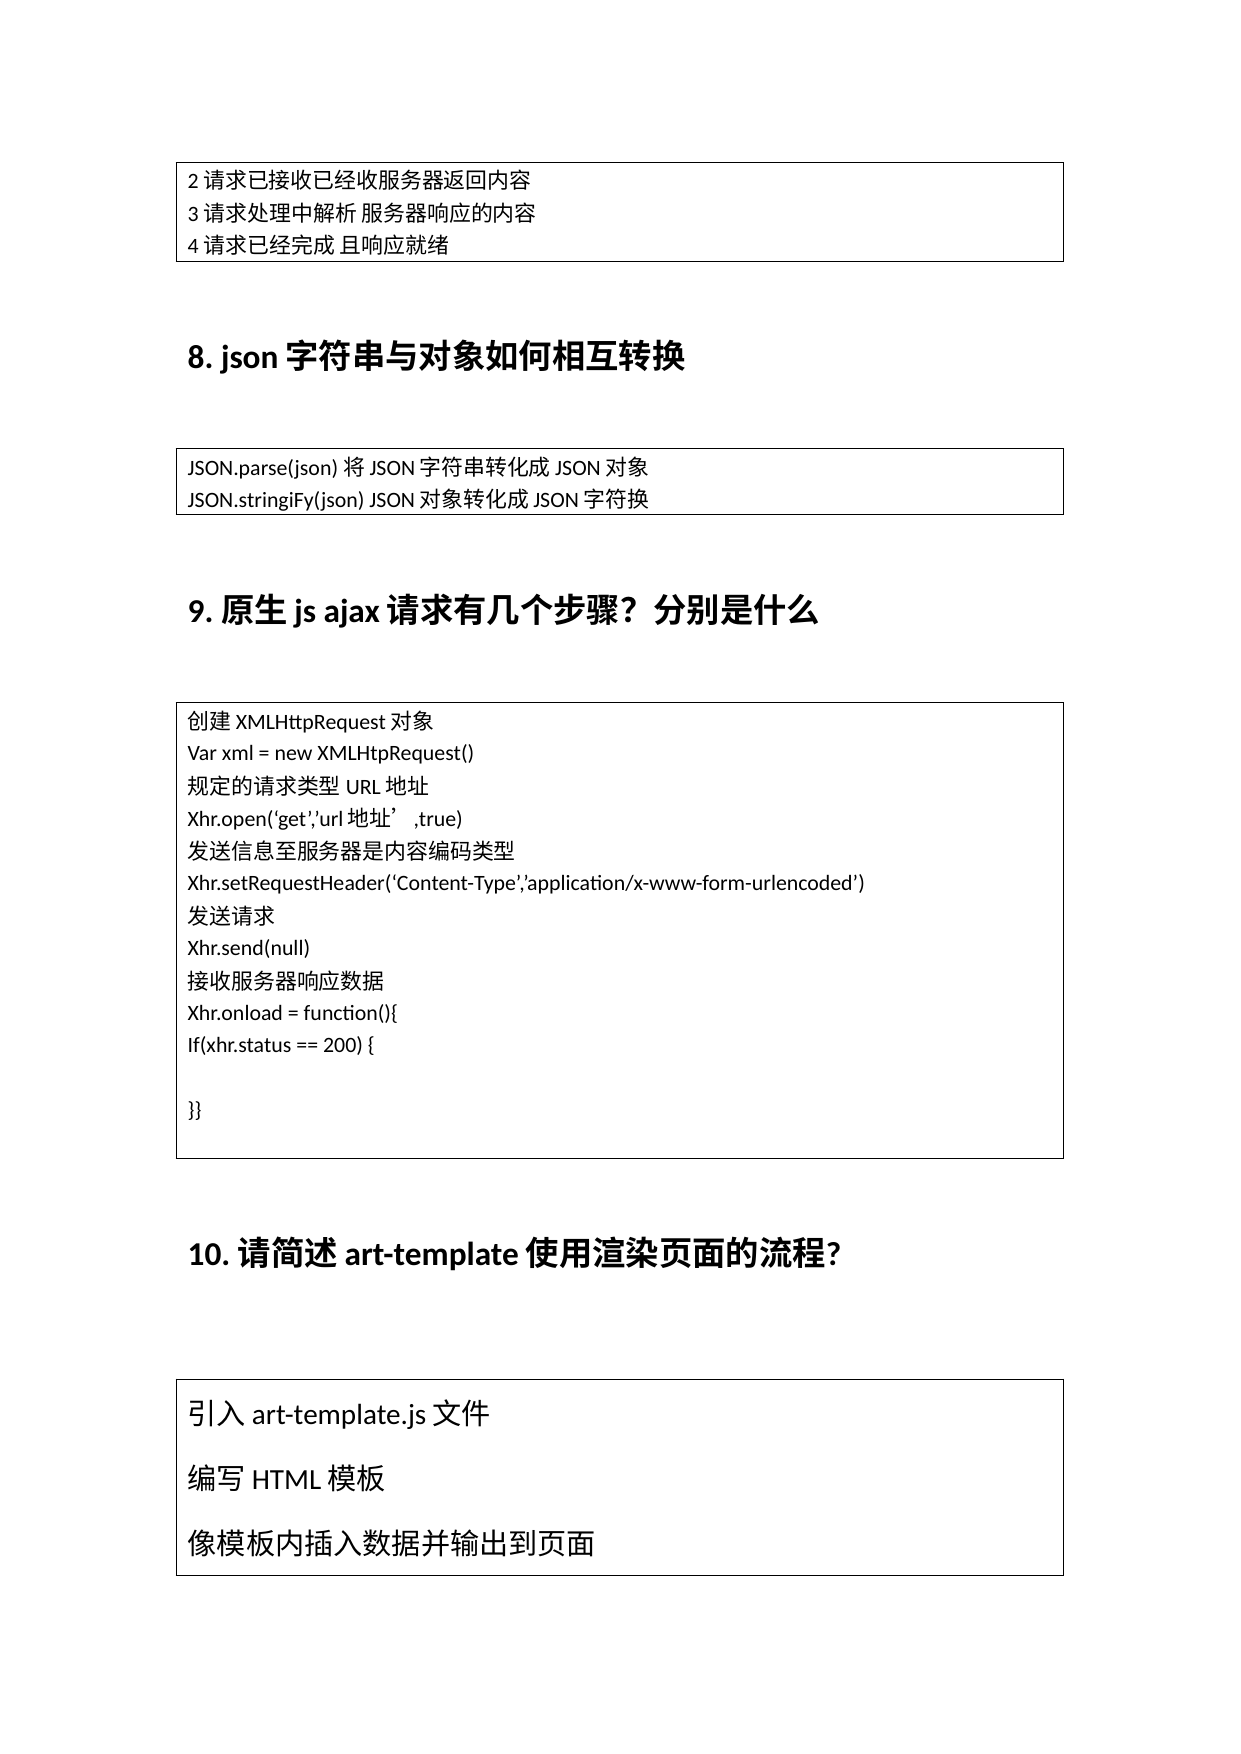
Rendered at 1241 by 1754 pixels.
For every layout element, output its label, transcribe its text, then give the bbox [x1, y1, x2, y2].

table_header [177, 163, 1063, 261]
table_header JSON.parse(json) 将JSON字符串转化成JSON对象 JSON.stringiFy(json) JSON对象转化成JSON字符换 [177, 449, 1063, 514]
subtitle 9. 原生js ajax请求有几个步骤？分别是什么 [187, 575, 1053, 640]
table_header 引入art-template.js文件 编写HTML模板 像模板内插入数据并输出到页面 [177, 1380, 1063, 1574]
subtitle 8. json字符串与对象如何相互转换 [187, 321, 1053, 386]
table_header 创建XMLHttpRequest对象 Var xml = new XMLHtpRequest() 规定的请求类型 URL地址 Xhr.open(‘get’,’url地址’,true) 发送信息至服务器是内容编码类型 Xhr.setRequestHeader(‘Content-Type’,’application/x-www-form-urlencoded’) 发送请求 Xhr.send(null) 接收服务器响应数据 Xhr.onload = function(){ If(xhr.status == 200) { }} [177, 703, 1063, 1158]
subtitle 10. 请简述art-template使用渲染页面的流程? [187, 1219, 1053, 1284]
